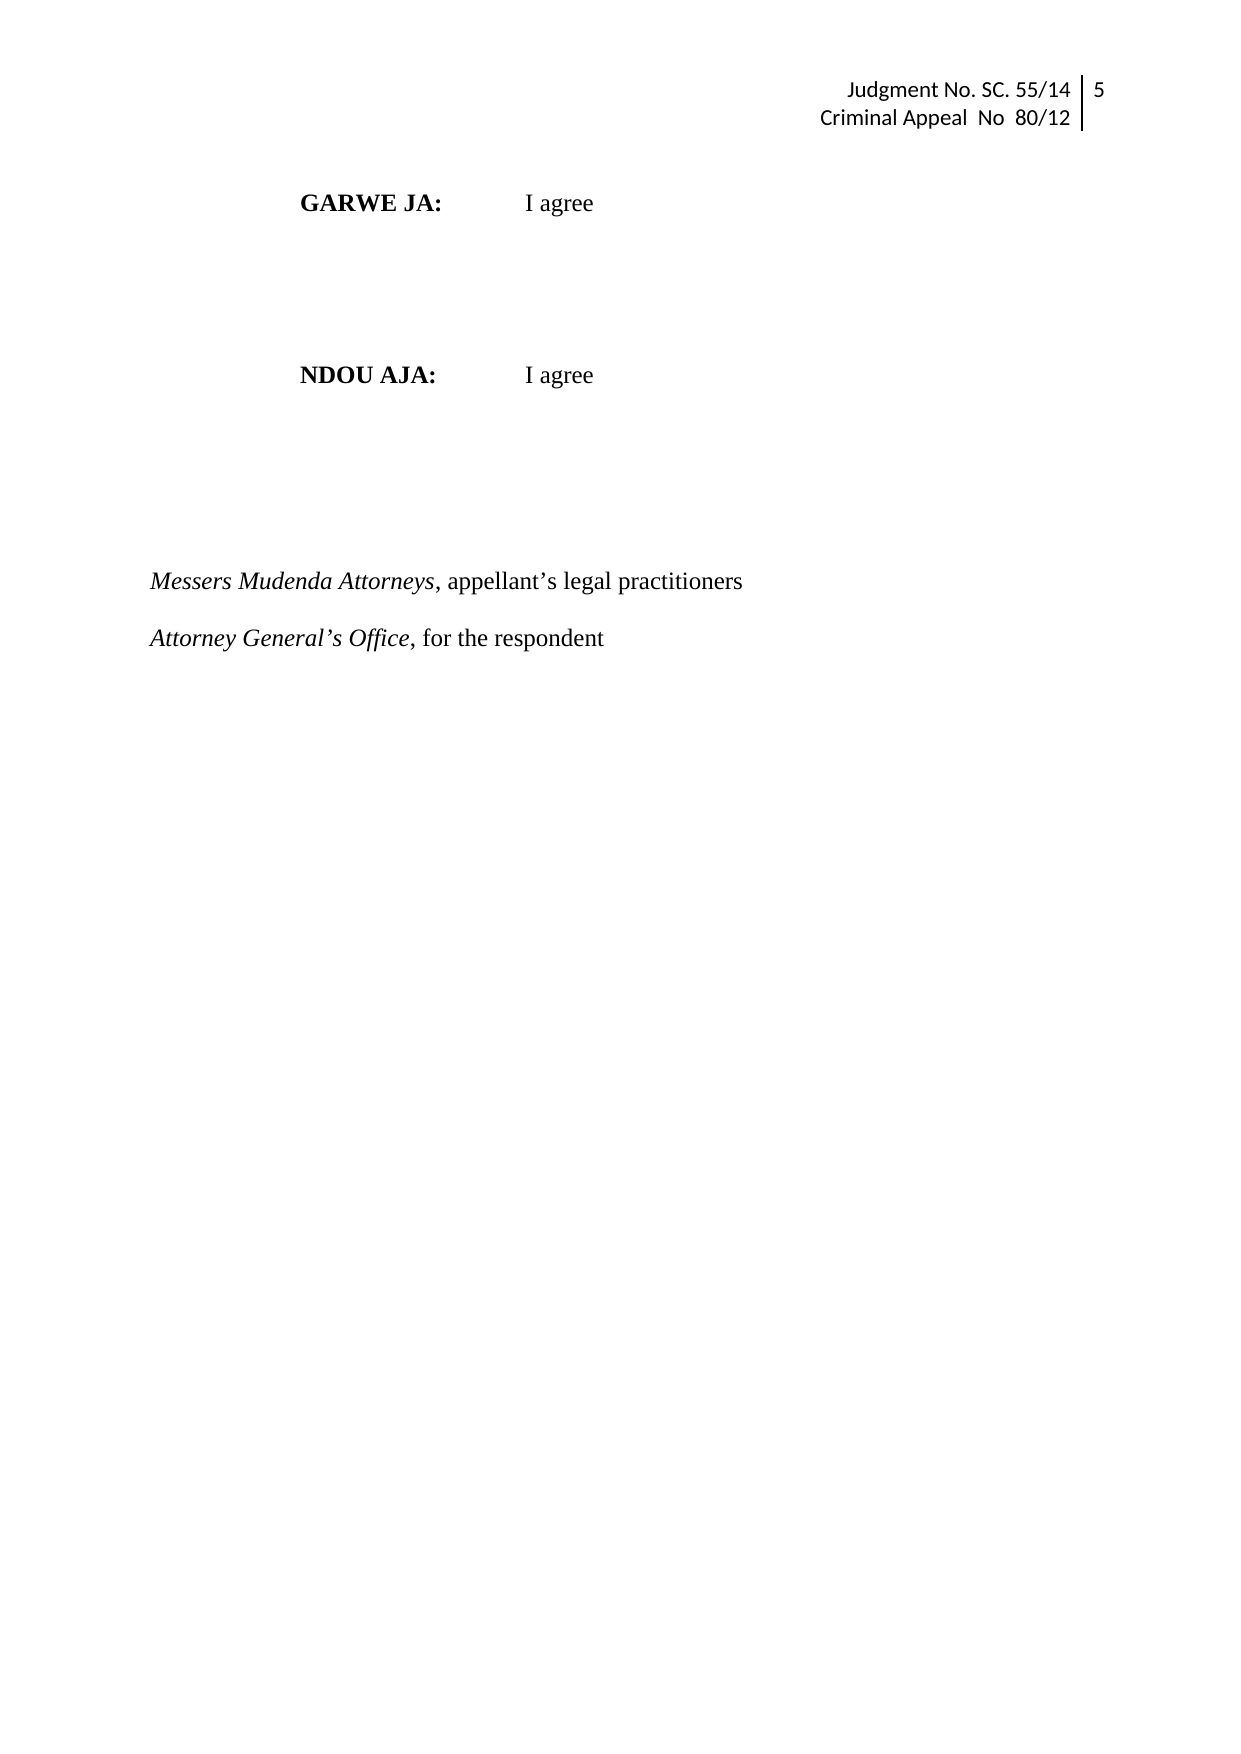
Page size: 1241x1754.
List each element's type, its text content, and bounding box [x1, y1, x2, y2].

text Attorney General’s Office, for the respondent [150, 623, 1090, 652]
text Messers Mudenda Attorneys, appellant’s legal practitioners [150, 566, 1090, 594]
text GARWE JA: I agree [225, 188, 1090, 217]
text NDOU AJA: I agree [225, 360, 1090, 389]
